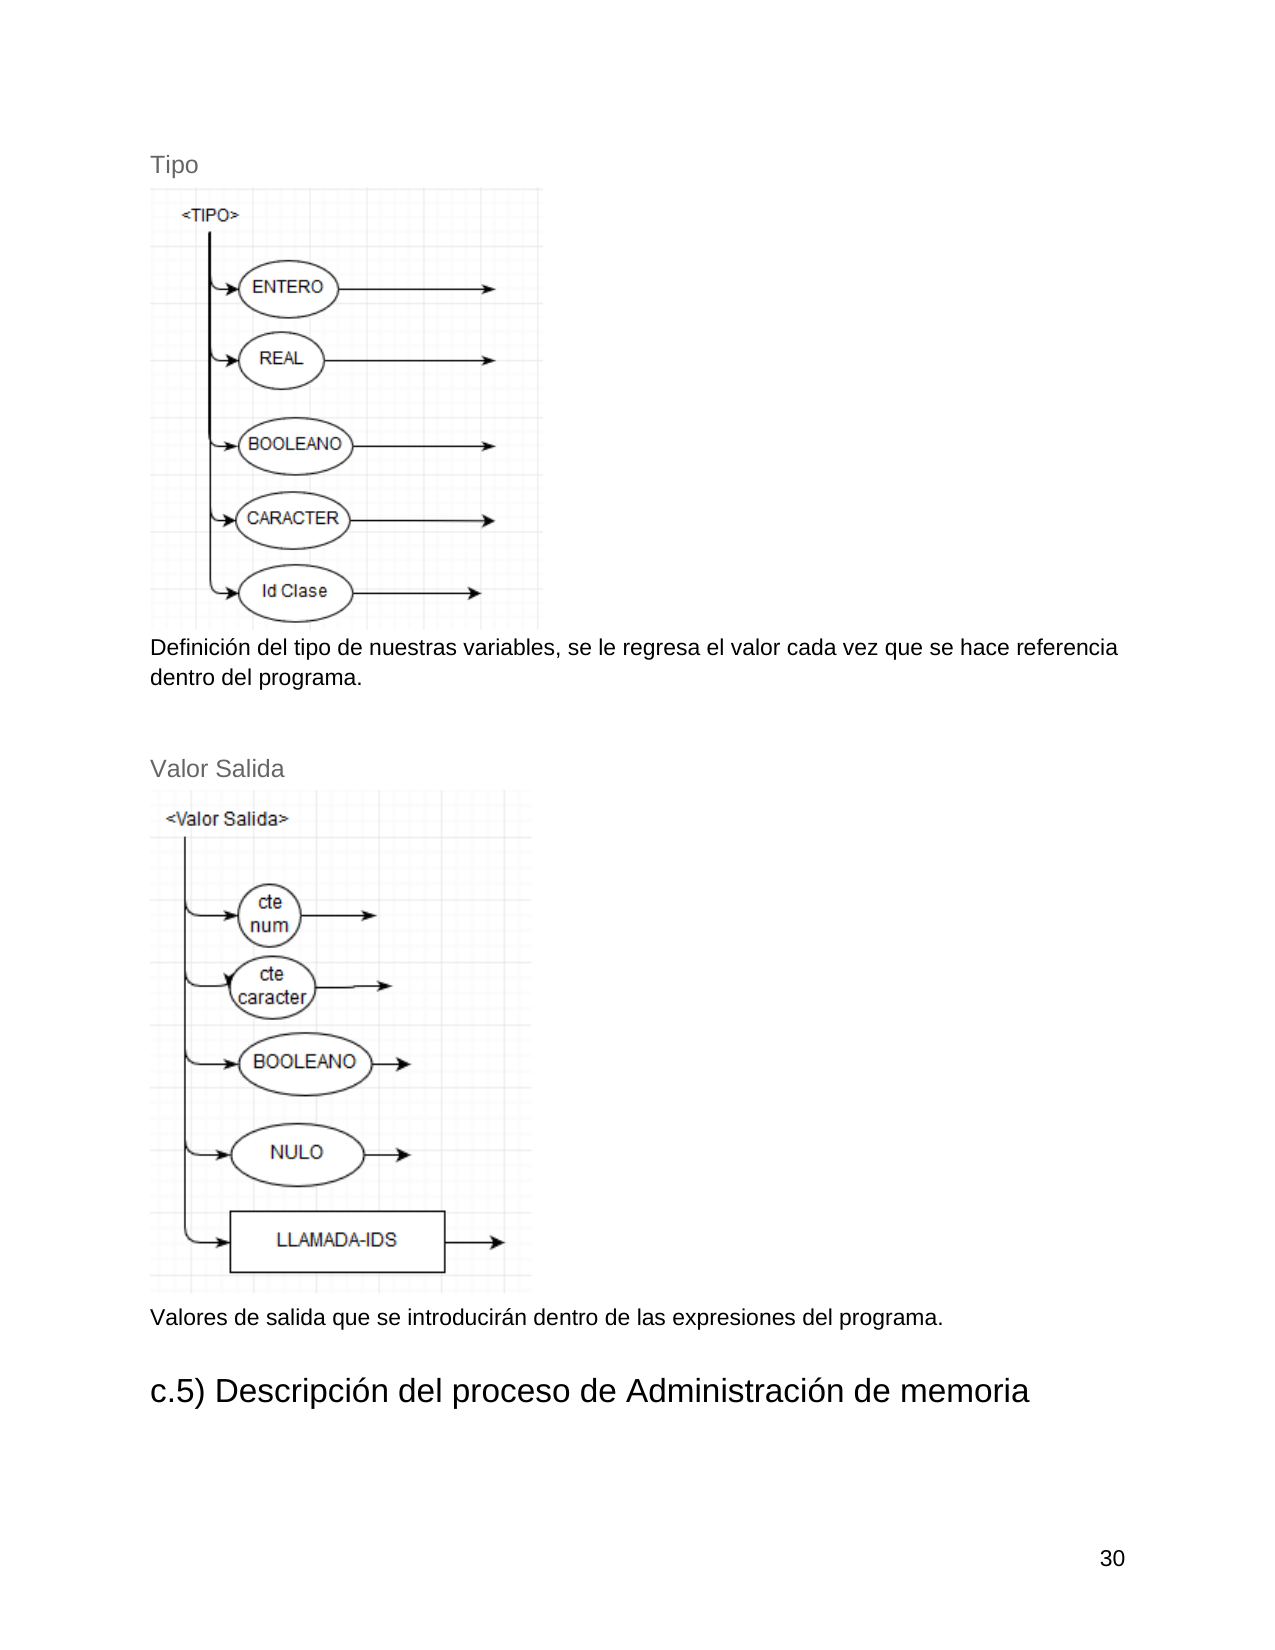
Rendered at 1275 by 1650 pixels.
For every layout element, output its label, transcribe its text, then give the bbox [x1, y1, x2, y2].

text Definición del tipo de nuestras variables, se le regresa el valor cada vez que se hace referencia dentro del programa. [150, 634, 1125, 690]
picture [150, 790, 532, 1300]
picture [150, 187, 543, 630]
text Valores de salida que se introducirán dentro de las expresiones del programa. [150, 1304, 1125, 1330]
subtitle Valor Salida [150, 753, 1125, 782]
subtitle c.5) Descripción del proceso de Administración de memoria [150, 1372, 1125, 1410]
subtitle Tipo [150, 150, 1125, 179]
